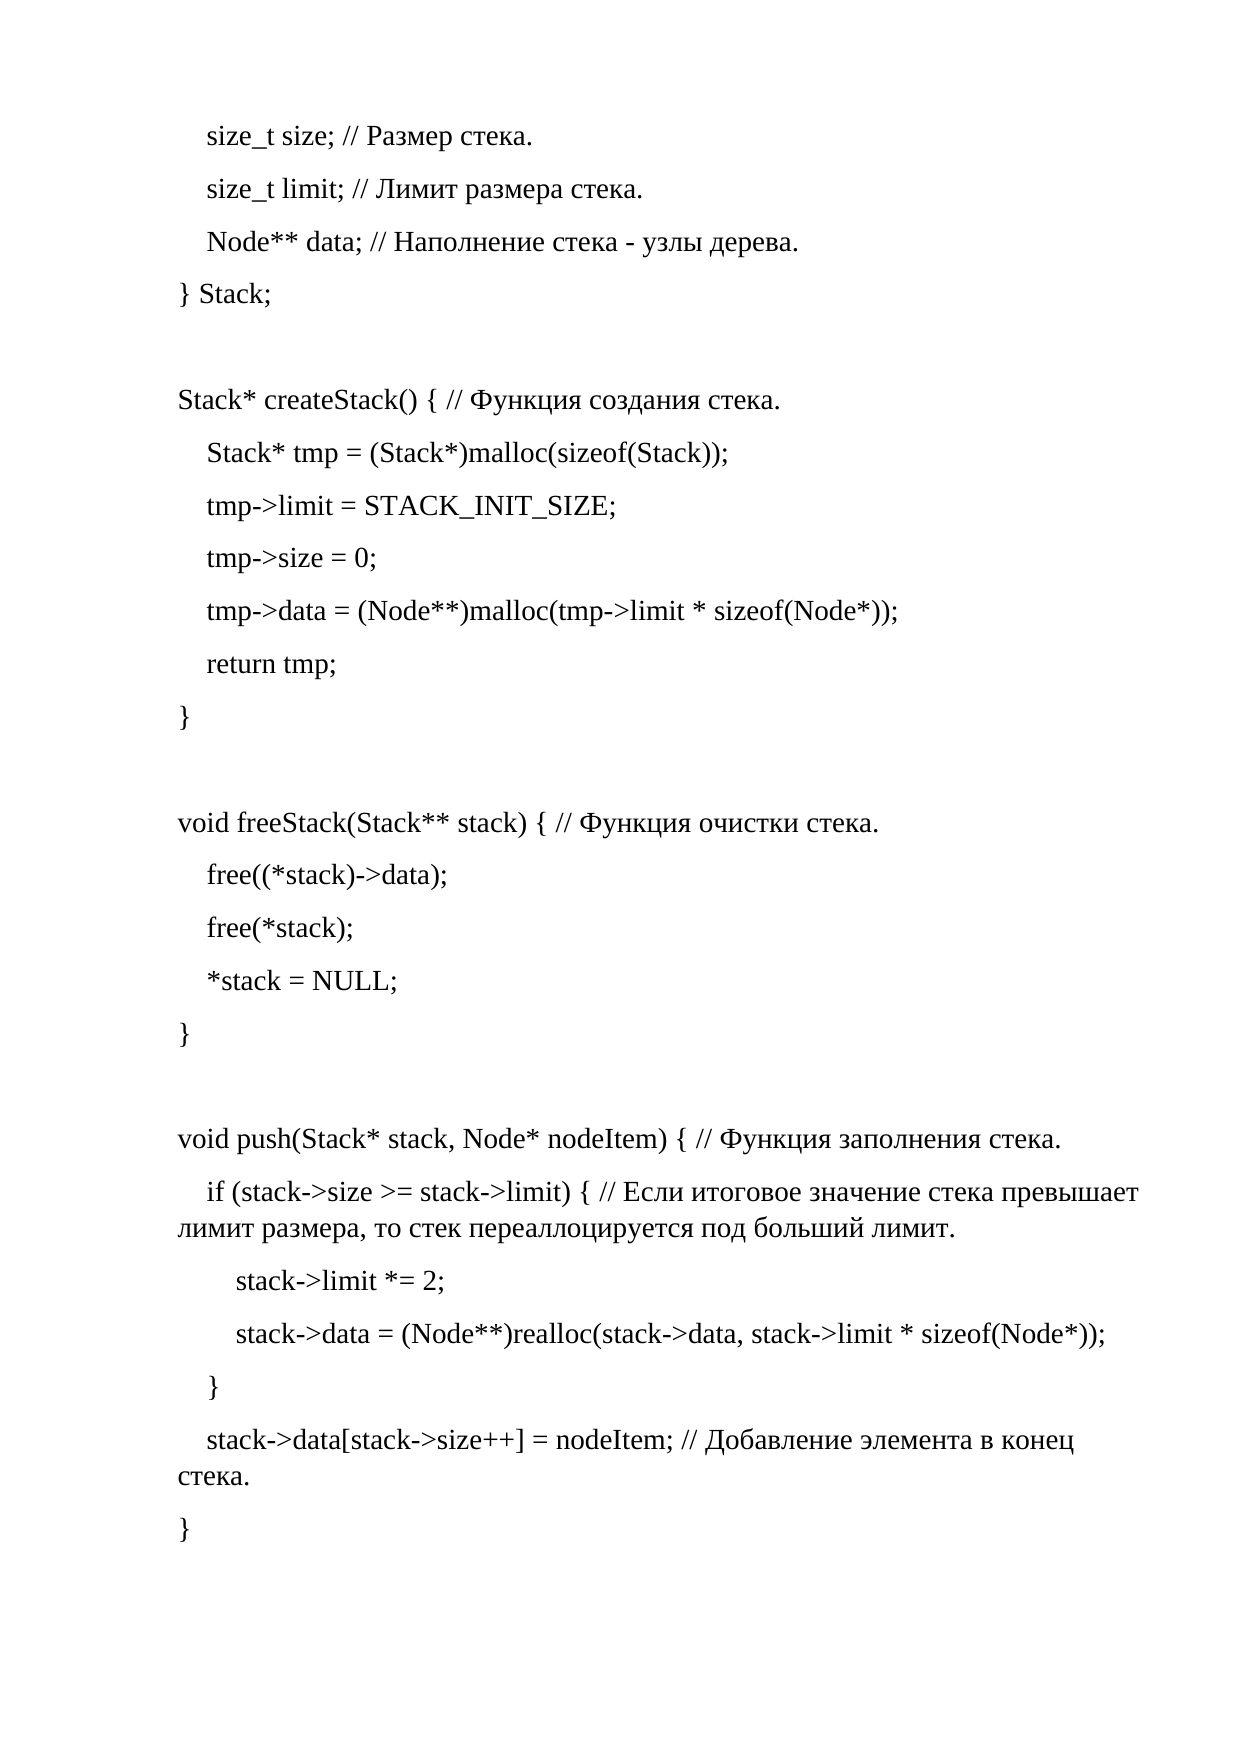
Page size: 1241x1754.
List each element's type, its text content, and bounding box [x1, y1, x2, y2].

text free((*stack)->data); [177, 857, 1152, 891]
text size_t limit; // Лимит размера стека. [177, 171, 1152, 204]
text } Stack; [177, 277, 1152, 310]
text size_t size; // Размер стека. [177, 118, 1152, 152]
text *stack = NULL; [177, 963, 1152, 997]
text stack->data = (Node**)realloc(stack->data, stack->limit * sizeof(Node*)); [177, 1316, 1152, 1350]
text Stack* createStack() { // Функция создания стека. [177, 382, 1152, 416]
text Stack* tmp = (Stack*)malloc(sizeof(Stack)); [177, 435, 1152, 468]
text stack->data[stack->size++] = nodeItem; // Добавление элемента в конец стека. [177, 1422, 1152, 1491]
text } [177, 1511, 1152, 1544]
text tmp->data = (Node**)malloc(tmp->limit * sizeof(Node*)); [177, 593, 1152, 627]
text if (stack->size >= stack->limit) { // Если итоговое значение стека превышает лимит размера, то стек переаллоцируется под больший лимит. [177, 1174, 1152, 1244]
text Node** data; // Наполнение стека - узлы дерева. [177, 224, 1152, 257]
text } [177, 1016, 1152, 1049]
text } [177, 699, 1152, 733]
text void push(Stack* stack, Node* nodeItem) { // Функция заполнения стека. [177, 1122, 1152, 1155]
text tmp->limit = STACK_INIT_SIZE; [177, 488, 1152, 521]
text void freeStack(Stack** stack) { // Функция очистки стека. [177, 805, 1152, 838]
text free(*stack); [177, 910, 1152, 944]
text } [177, 1369, 1152, 1402]
text return tmp; [177, 646, 1152, 680]
text tmp->size = 0; [177, 541, 1152, 574]
text stack->limit *= 2; [177, 1263, 1152, 1297]
